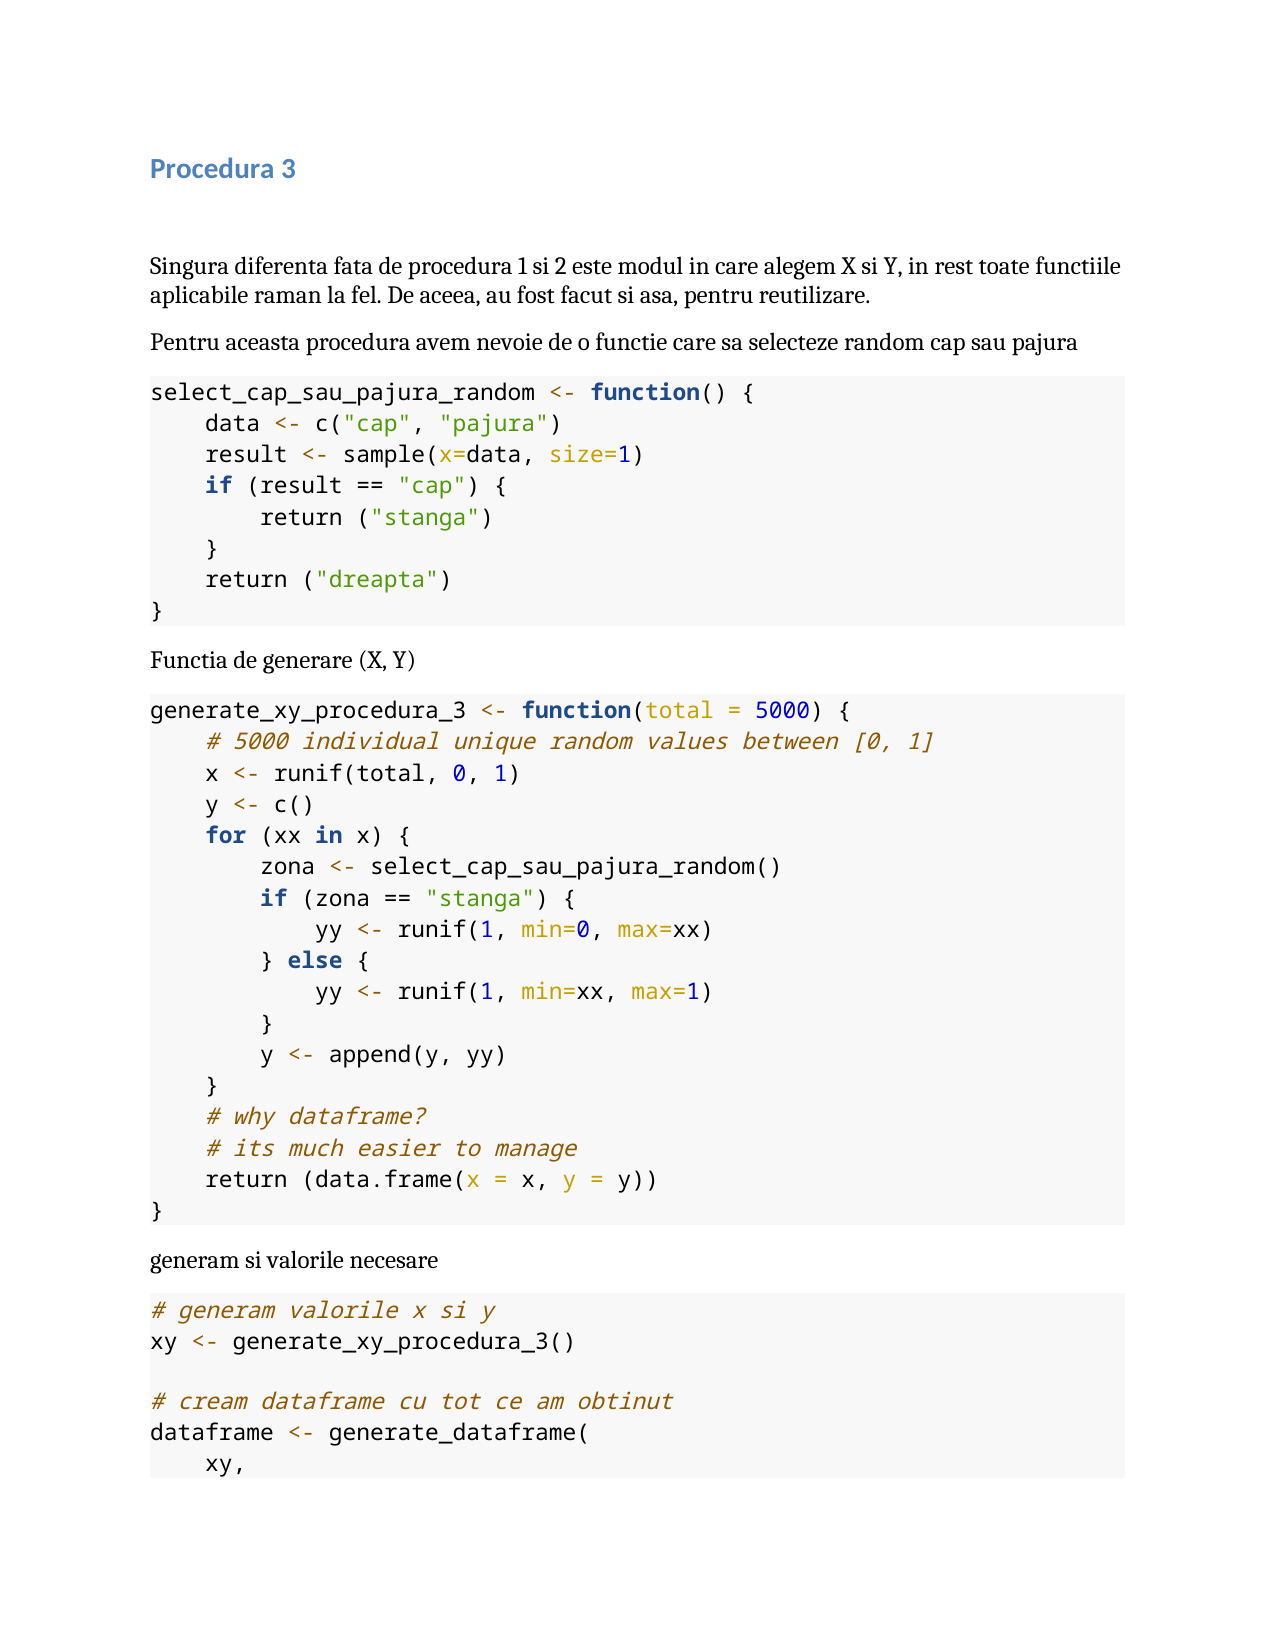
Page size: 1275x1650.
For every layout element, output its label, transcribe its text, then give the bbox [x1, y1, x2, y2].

text Pentru aceasta procedura avem nevoie de o functie care sa selecteze random cap sau pajura [150, 328, 1125, 357]
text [150, 1293, 1125, 1478]
subtitle Procedura 3 [150, 150, 1125, 186]
text select_cap_sau_pajura_random <- function() { data <- c("cap", "pajura") result <- sample(x=data, size=1) if (result == "cap") { return ("stanga") } return ("dreapta") } [164, 376, 1125, 626]
text Functia de generare (X, Y) [150, 646, 1125, 675]
text generam si valorile necesare [150, 1246, 1125, 1275]
text Singura diferenta fata de procedura 1 si 2 este modul in care alegem X si Y, in rest toate functiile aplicabile raman la fel. De aceea, au fost facut si asa, pentru reutilizare. [150, 252, 1125, 309]
text generate_xy_procedura_3 <- function(total = 5000) { # 5000 individual unique random values between [0, 1] x <- runif(total, 0, 1) y <- c() for (xx in x) { zona <- select_cap_sau_pajura_random() if (zona == "stanga") { yy <- runif(1, min=0, max=xx) } else { yy <- runif(1, min=xx, max=1) } y <- append(y, yy) } # why dataframe? # its much easier to manage return (data.frame(x = x, y = y)) } [164, 694, 1125, 1225]
